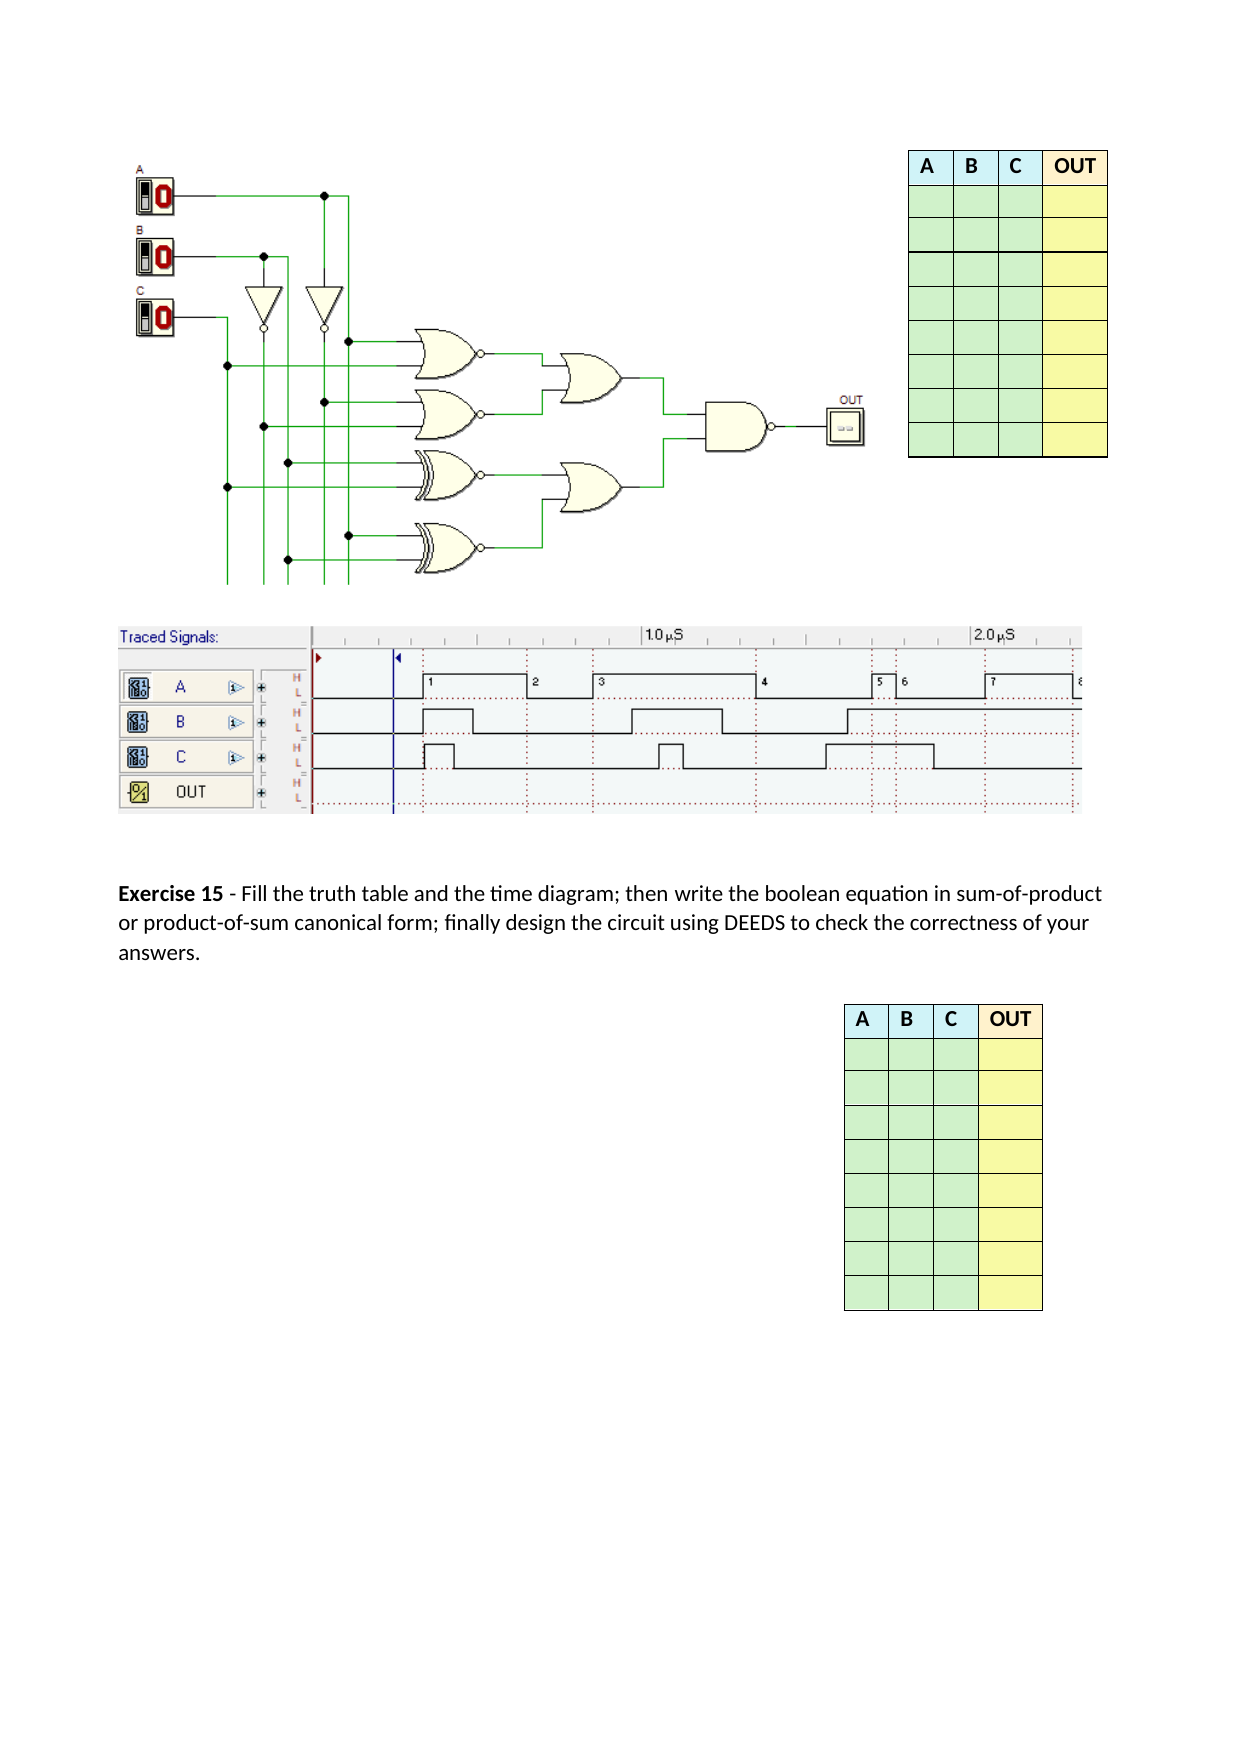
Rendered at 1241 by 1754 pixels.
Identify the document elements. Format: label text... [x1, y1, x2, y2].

picture [118, 625, 1083, 814]
table_cell [979, 1039, 1042, 1070]
table_cell [979, 1276, 1042, 1309]
table_cell [999, 186, 1042, 217]
table_cell [909, 389, 953, 422]
table_header OUT [1043, 151, 1107, 184]
table_cell [1043, 253, 1107, 286]
table_cell [954, 186, 998, 217]
table_header A [845, 1005, 888, 1038]
table_cell [954, 321, 998, 354]
table_cell [934, 1039, 978, 1070]
table_cell [1043, 186, 1107, 217]
table_cell [845, 1174, 888, 1207]
table_cell [954, 253, 998, 286]
table_cell [1043, 389, 1107, 422]
table_cell [979, 1174, 1042, 1207]
table_cell [934, 1140, 978, 1173]
table_cell [889, 1174, 933, 1207]
table_cell [999, 389, 1042, 422]
table_cell [954, 218, 998, 251]
table_cell [999, 287, 1042, 320]
table_cell [999, 321, 1042, 354]
table_cell [845, 1208, 888, 1241]
table_cell [979, 1071, 1042, 1104]
table_cell [954, 389, 998, 422]
table_header B [954, 151, 998, 184]
table_cell [934, 1106, 978, 1139]
table_header A [909, 151, 953, 184]
table_cell [889, 1242, 933, 1275]
table_cell [999, 355, 1042, 388]
table_cell [909, 218, 953, 251]
table_cell [954, 287, 998, 320]
table_cell [845, 1140, 888, 1173]
picture [118, 147, 893, 608]
table_cell [909, 186, 953, 217]
table_header OUT [979, 1005, 1042, 1038]
table_cell [1043, 287, 1107, 320]
table_cell [845, 1276, 888, 1309]
table_cell [909, 321, 953, 354]
table_cell [909, 423, 953, 456]
text Exercise 15 - Fill the truth table and the time diagram; then write the boolean equation in sum-of-product or product-of-sum canonical form; finally design the circuit using DEEDS to check the correctness of your answers. [118, 879, 1122, 966]
table_cell [934, 1276, 978, 1309]
table_cell [954, 355, 998, 388]
table_cell [909, 287, 953, 320]
table_cell [845, 1071, 888, 1104]
table_cell [889, 1276, 933, 1309]
table_cell [845, 1039, 888, 1070]
table_header C [999, 151, 1042, 184]
table_cell [934, 1208, 978, 1241]
table_cell [999, 423, 1042, 456]
table_cell [845, 1242, 888, 1275]
table_cell [979, 1106, 1042, 1139]
table_cell [845, 1106, 888, 1139]
table_cell [999, 253, 1042, 286]
table_header C [934, 1005, 978, 1038]
table_cell [889, 1140, 933, 1173]
table_cell [1043, 218, 1107, 251]
table_cell [909, 355, 953, 388]
table_cell [889, 1208, 933, 1241]
table_cell [999, 218, 1042, 251]
table_cell [889, 1039, 933, 1070]
table_cell [1043, 321, 1107, 354]
table_cell [909, 253, 953, 286]
table_cell [889, 1106, 933, 1139]
table_cell [979, 1242, 1042, 1275]
table_header B [889, 1005, 933, 1038]
table_cell [934, 1242, 978, 1275]
table_cell [889, 1071, 933, 1104]
table_cell [934, 1174, 978, 1207]
table_cell [979, 1208, 1042, 1241]
table_cell [1043, 355, 1107, 388]
table_cell [1043, 423, 1107, 456]
table_cell [979, 1140, 1042, 1173]
table_cell [954, 423, 998, 456]
table_cell [934, 1071, 978, 1104]
